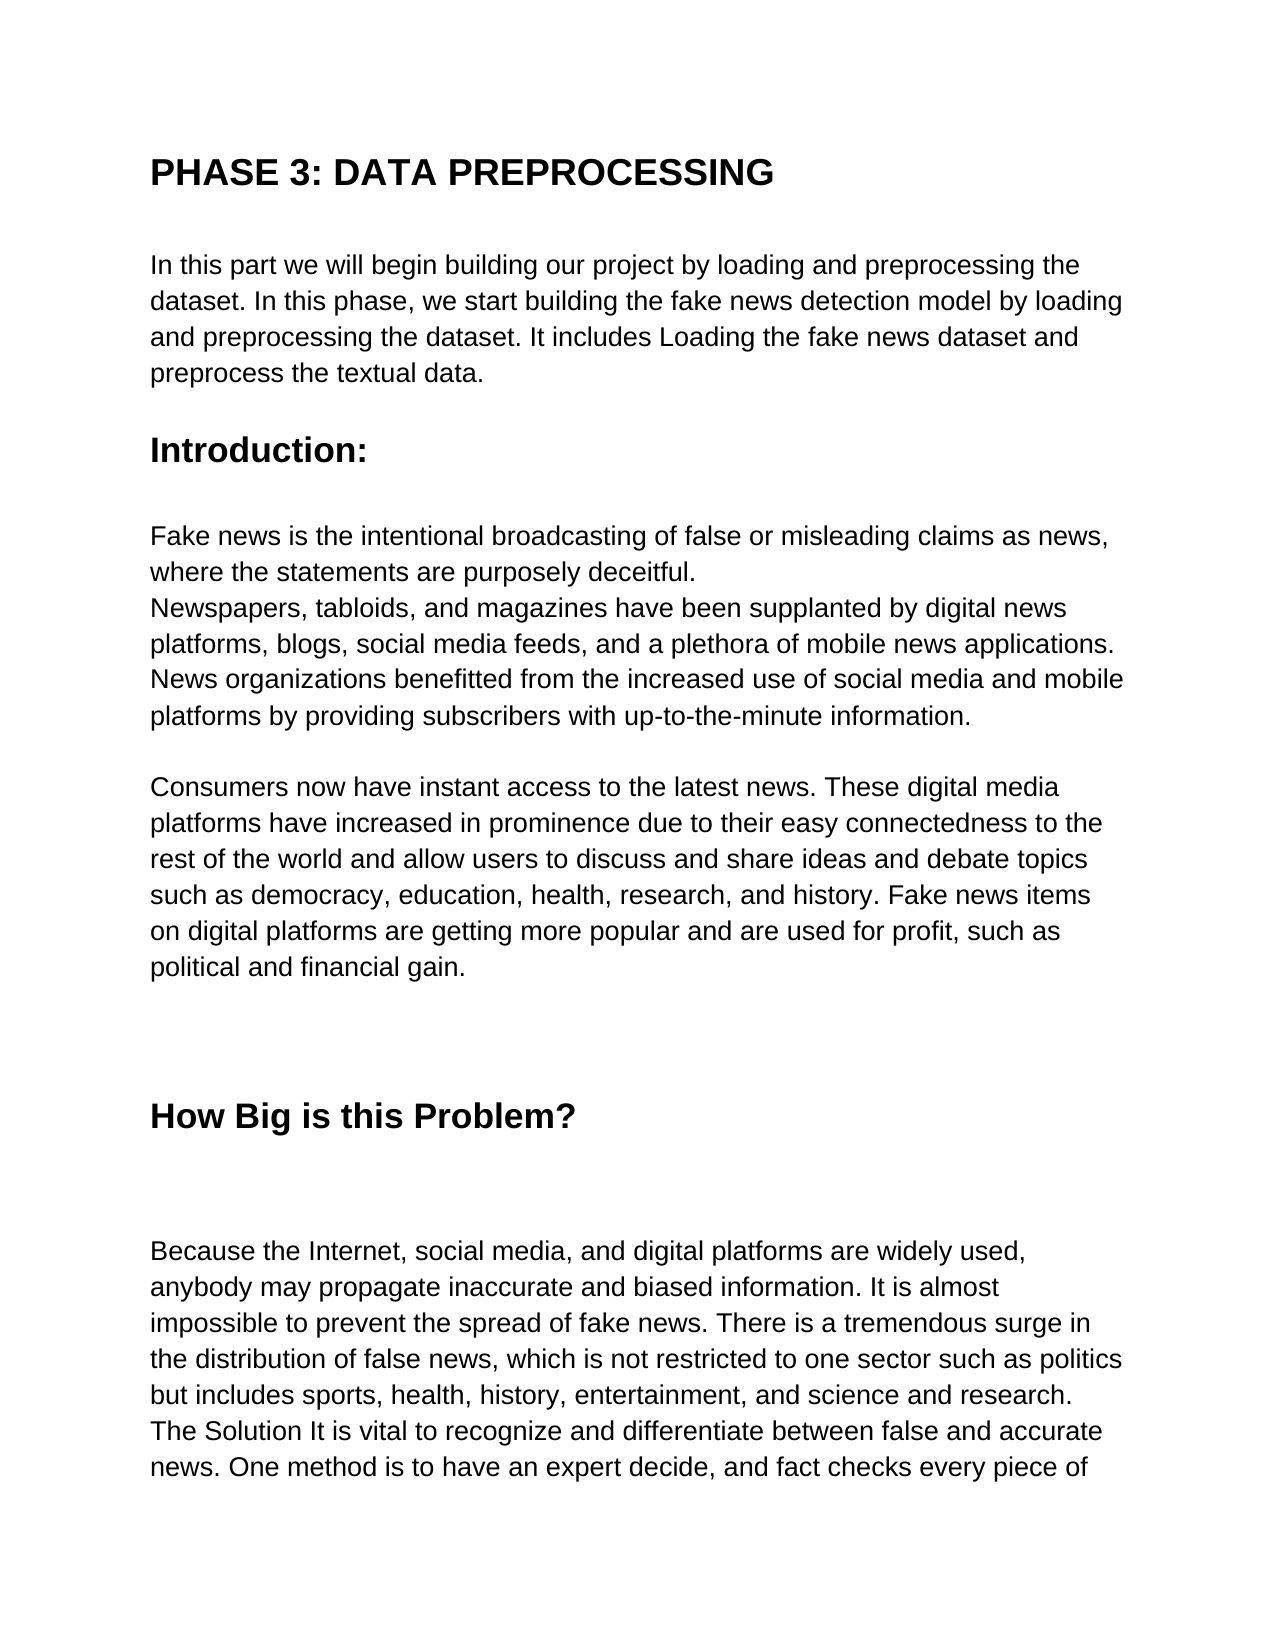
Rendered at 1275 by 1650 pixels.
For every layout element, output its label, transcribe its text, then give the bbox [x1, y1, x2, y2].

text Introduction: [150, 429, 1125, 469]
text Consumers now have instant access to the latest news. These digital media platforms have increased in prominence due to their easy connectedness to the rest of the world and allow users to discuss and share ideas and debate topics such as democracy, education, health, research, and history. Fake news items on digital platforms are getting more popular and are used for profit, such as political and financial gain. [150, 771, 1125, 982]
text In this part we will begin building our project by loading and preprocessing the [150, 249, 1125, 280]
text Fake news is the intentional broadcasting of false or misleading claims as news, where the statements are purposely deceitful. [150, 520, 1125, 587]
text Newspapers, tabloids, and magazines have been supplanted by digital news platforms, blogs, social media feeds, and a plethora of mobile news applications. News organizations benefitted from the increased use of social media and mobile platforms by providing subscribers with up-to-the-minute information. [150, 592, 1125, 731]
text dataset. In this phase, we start building the fake news detection model by loading and preprocessing the dataset. It includes Loading the fake news dataset and preprocess the textual data. [150, 285, 1125, 388]
text PHASE 3: DATA PREPROCESSING [150, 150, 1125, 193]
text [150, 1235, 1125, 1482]
text How Big is this Problem? [150, 1095, 1125, 1136]
